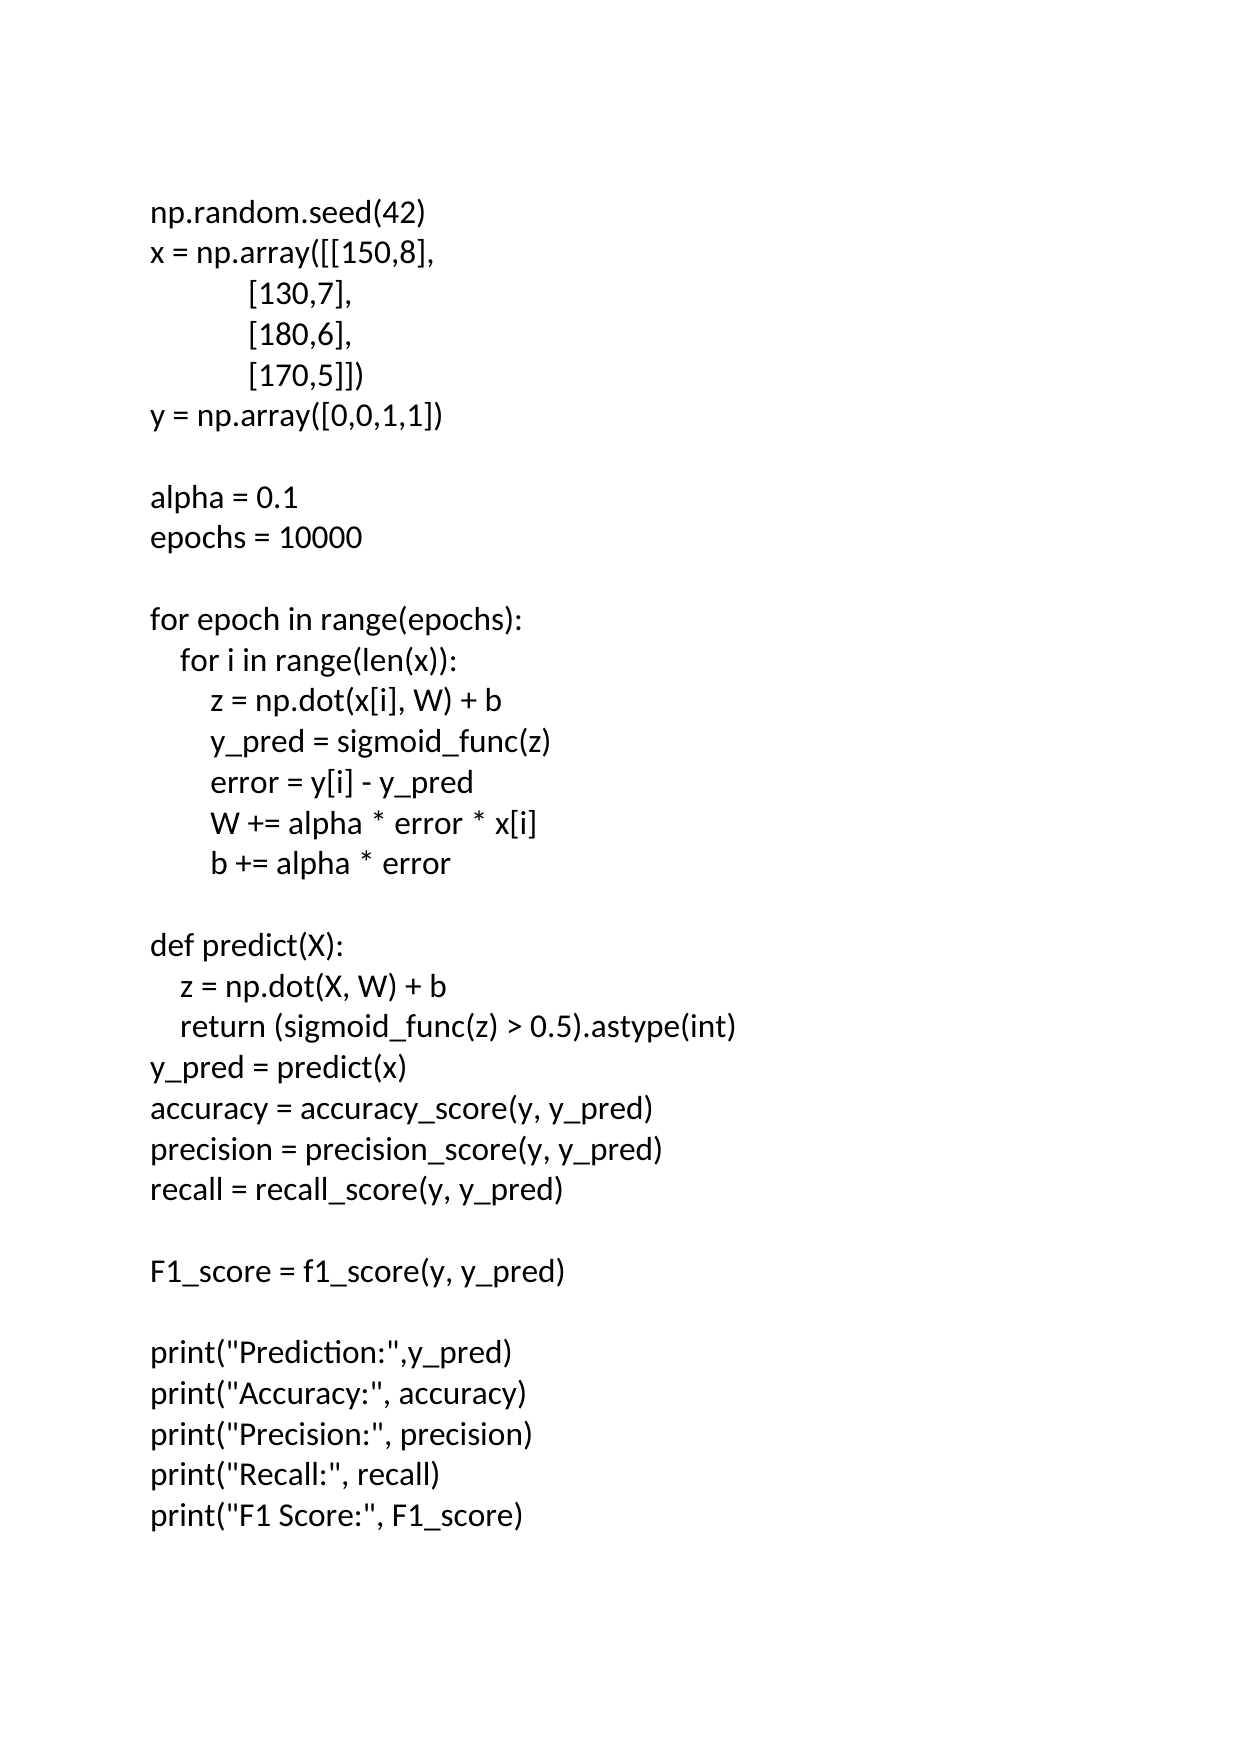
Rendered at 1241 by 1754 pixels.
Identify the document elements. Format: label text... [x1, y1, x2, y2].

text [130,7], [150, 272, 1090, 313]
text z = np.dot(x[i], W) + b [150, 679, 1090, 720]
text z = np.dot(X, W) + b [150, 964, 1090, 1005]
text precision = precision_score(y, y_pred) [150, 1127, 1090, 1168]
text y_pred = predict(x) [150, 1046, 1090, 1087]
text def predict(X): [150, 924, 1090, 964]
text for i in range(len(x)): [150, 639, 1090, 679]
text b += alpha * error [150, 842, 1090, 883]
text print("Precision:", precision) [150, 1413, 1090, 1453]
text return (sigmoid_func(z) > 0.5).astype(int) [150, 1005, 1090, 1046]
text recall = recall_score(y, y_pred) [150, 1168, 1090, 1209]
text y = np.array([0,0,1,1]) [150, 394, 1090, 435]
text print("Accuracy:", accuracy) [150, 1372, 1090, 1413]
text x = np.array([[150,8], [150, 231, 1090, 272]
text y_pred = sigmoid_func(z) [150, 720, 1090, 761]
text for epoch in range(epochs): [150, 598, 1090, 639]
text np.random.seed(42) [150, 191, 1090, 231]
text epochs = 10000 [150, 517, 1090, 557]
text F1_score = f1_score(y, y_pred) [150, 1250, 1090, 1290]
text accuracy = accuracy_score(y, y_pred) [150, 1087, 1090, 1127]
text print("F1 Score:", F1_score) [150, 1494, 1090, 1535]
text print("Prediction:",y_pred) [150, 1331, 1090, 1372]
text error = y[i] - y_pred [150, 761, 1090, 802]
text [180,6], [150, 313, 1090, 354]
text W += alpha * error * x[i] [150, 802, 1090, 842]
text [170,5]]) [150, 354, 1090, 394]
text alpha = 0.1 [150, 476, 1090, 517]
text print("Recall:", recall) [150, 1453, 1090, 1494]
